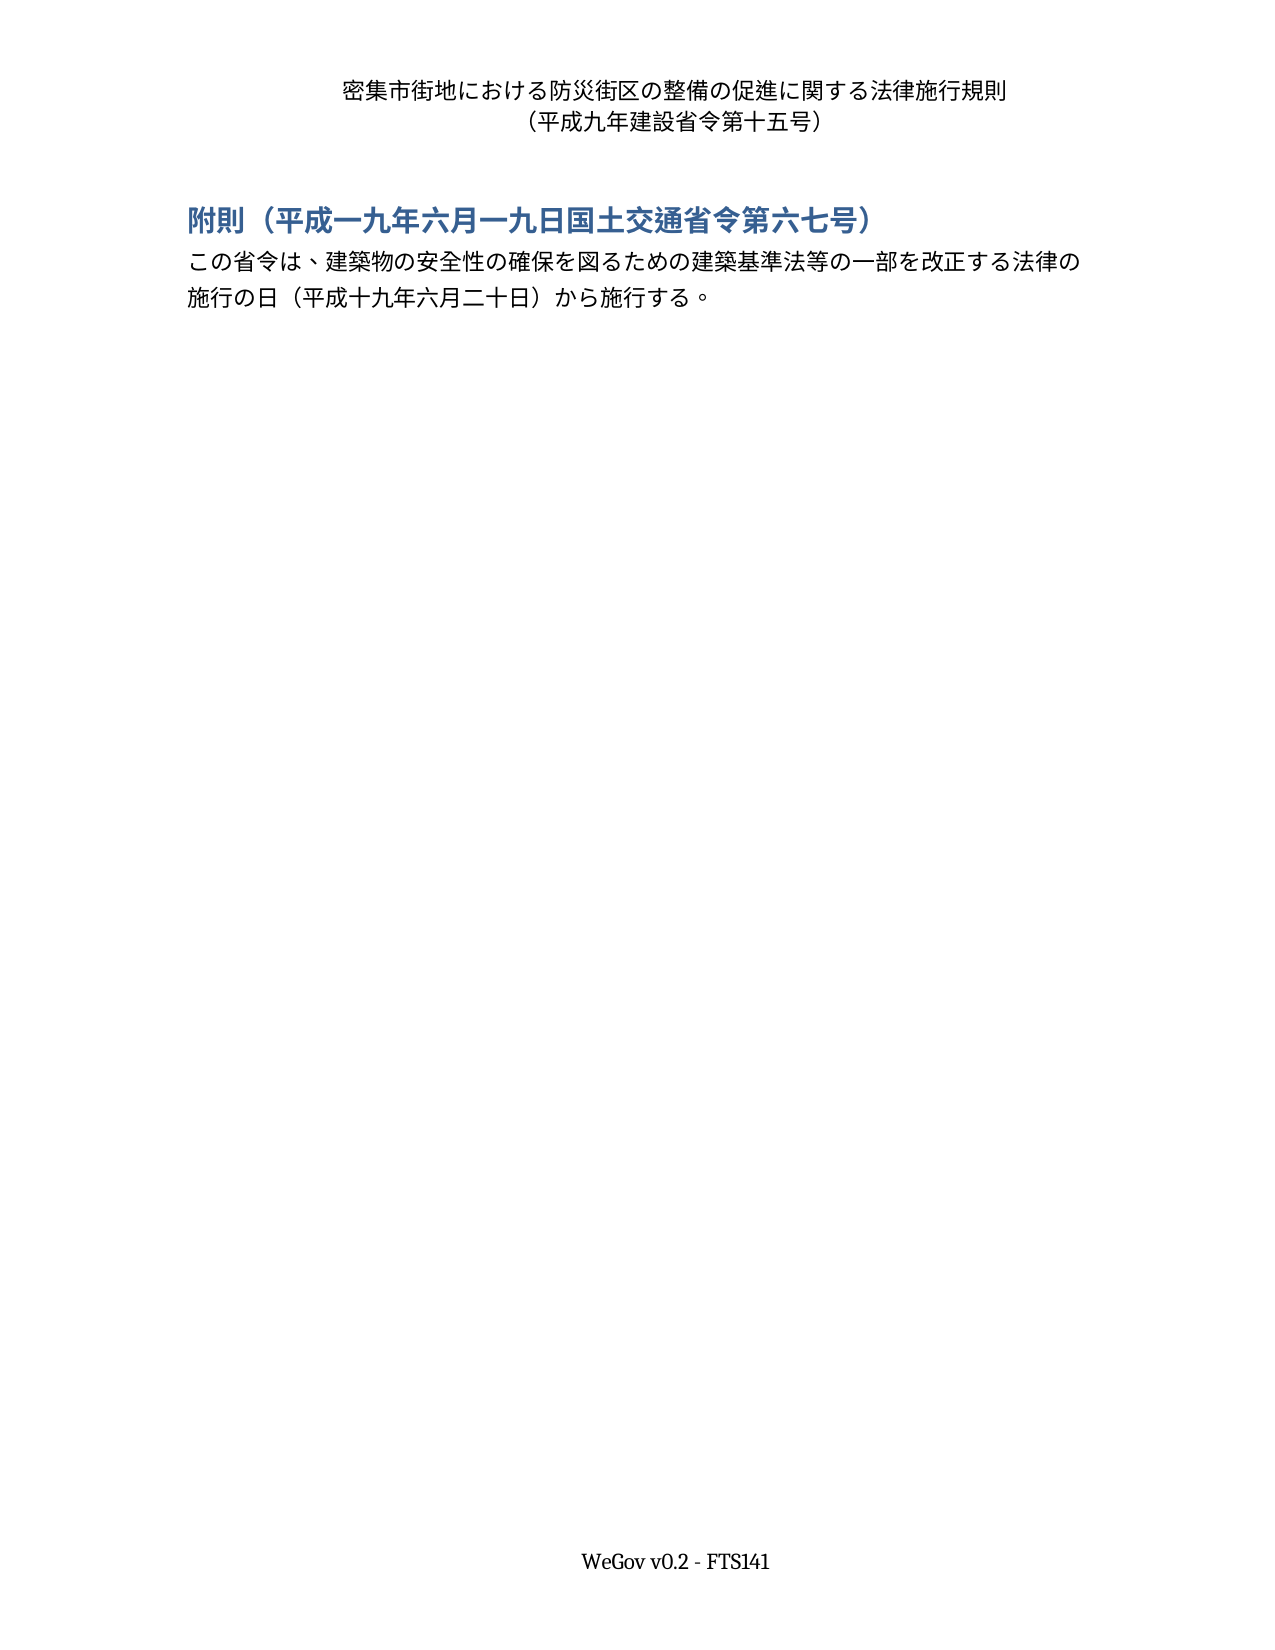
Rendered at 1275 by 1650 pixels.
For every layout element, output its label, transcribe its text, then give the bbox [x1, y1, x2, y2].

text この省令は、建築物の安全性の確保を図るための建築基準法等の一部を改正する法律の施行の日（平成十九年六月二十日）から施行する。 [187, 246, 1087, 313]
subtitle 附則（平成一九年六月一九日国土交通省令第六七号） [187, 200, 1087, 240]
